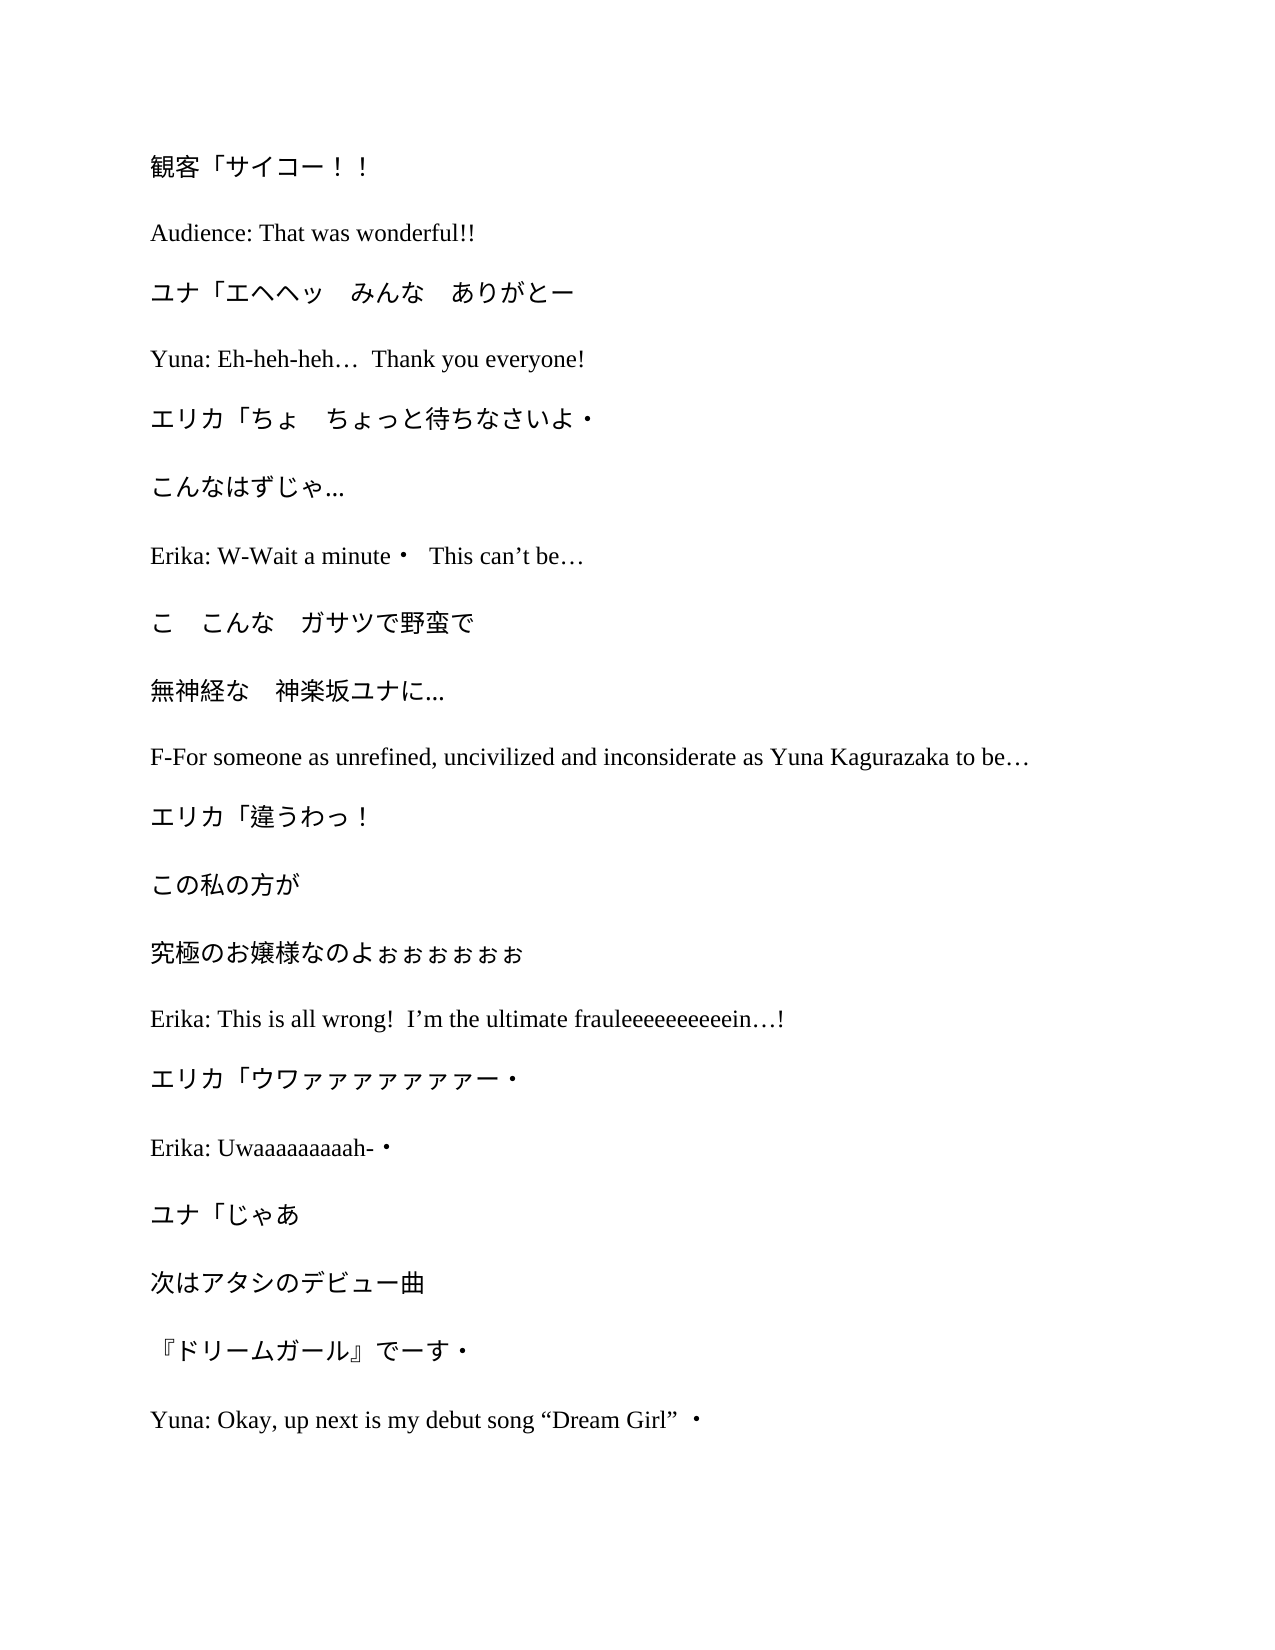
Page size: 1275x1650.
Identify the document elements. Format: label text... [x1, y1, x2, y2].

text エリカ「ちょ ちょっと待ちなさいよ・ [150, 401, 1125, 435]
text エリカ「違うわっ！ [150, 799, 1125, 833]
text こ こんな ガサツで野蛮で [150, 606, 1125, 640]
text Erika: This is all wrong! I’m the ultimate frauleeeeeeeeeein…! [150, 1004, 1125, 1032]
text ユナ「エヘヘッ みんな ありがとー [150, 276, 1125, 310]
text 究極のお嬢様なのよぉぉぉぉぉぉ [150, 936, 1125, 970]
text Erika: W-Wait a minute・ This can’t be… [150, 537, 1125, 572]
text 次はアタシのデビュー曲 [150, 1266, 1125, 1300]
text 観客「サイコー！！ [150, 150, 1125, 184]
text ユナ「じゃあ [150, 1197, 1125, 1232]
text Yuna: Eh-heh-heh… Thank you everyone! [150, 344, 1125, 372]
text F-For someone as unrefined, uncivilized and inconsiderate as Yuna Kagurazaka to be… [150, 742, 1125, 771]
text Yuna: Okay, up next is my debut song “Dream Girl” ・ [150, 1402, 1125, 1436]
text Audience: That was wonderful!! [150, 218, 1125, 247]
text 『ドリームガール』でーす・ [150, 1334, 1125, 1368]
text Erika: Uwaaaaaaaaah-・ [150, 1129, 1125, 1163]
text 無神経な 神楽坂ユナに… [150, 674, 1125, 708]
text この私の方が [150, 867, 1125, 902]
text こんなはずじゃ… [150, 469, 1125, 503]
text エリカ「ウワァァァァァァァー・ [150, 1061, 1125, 1095]
